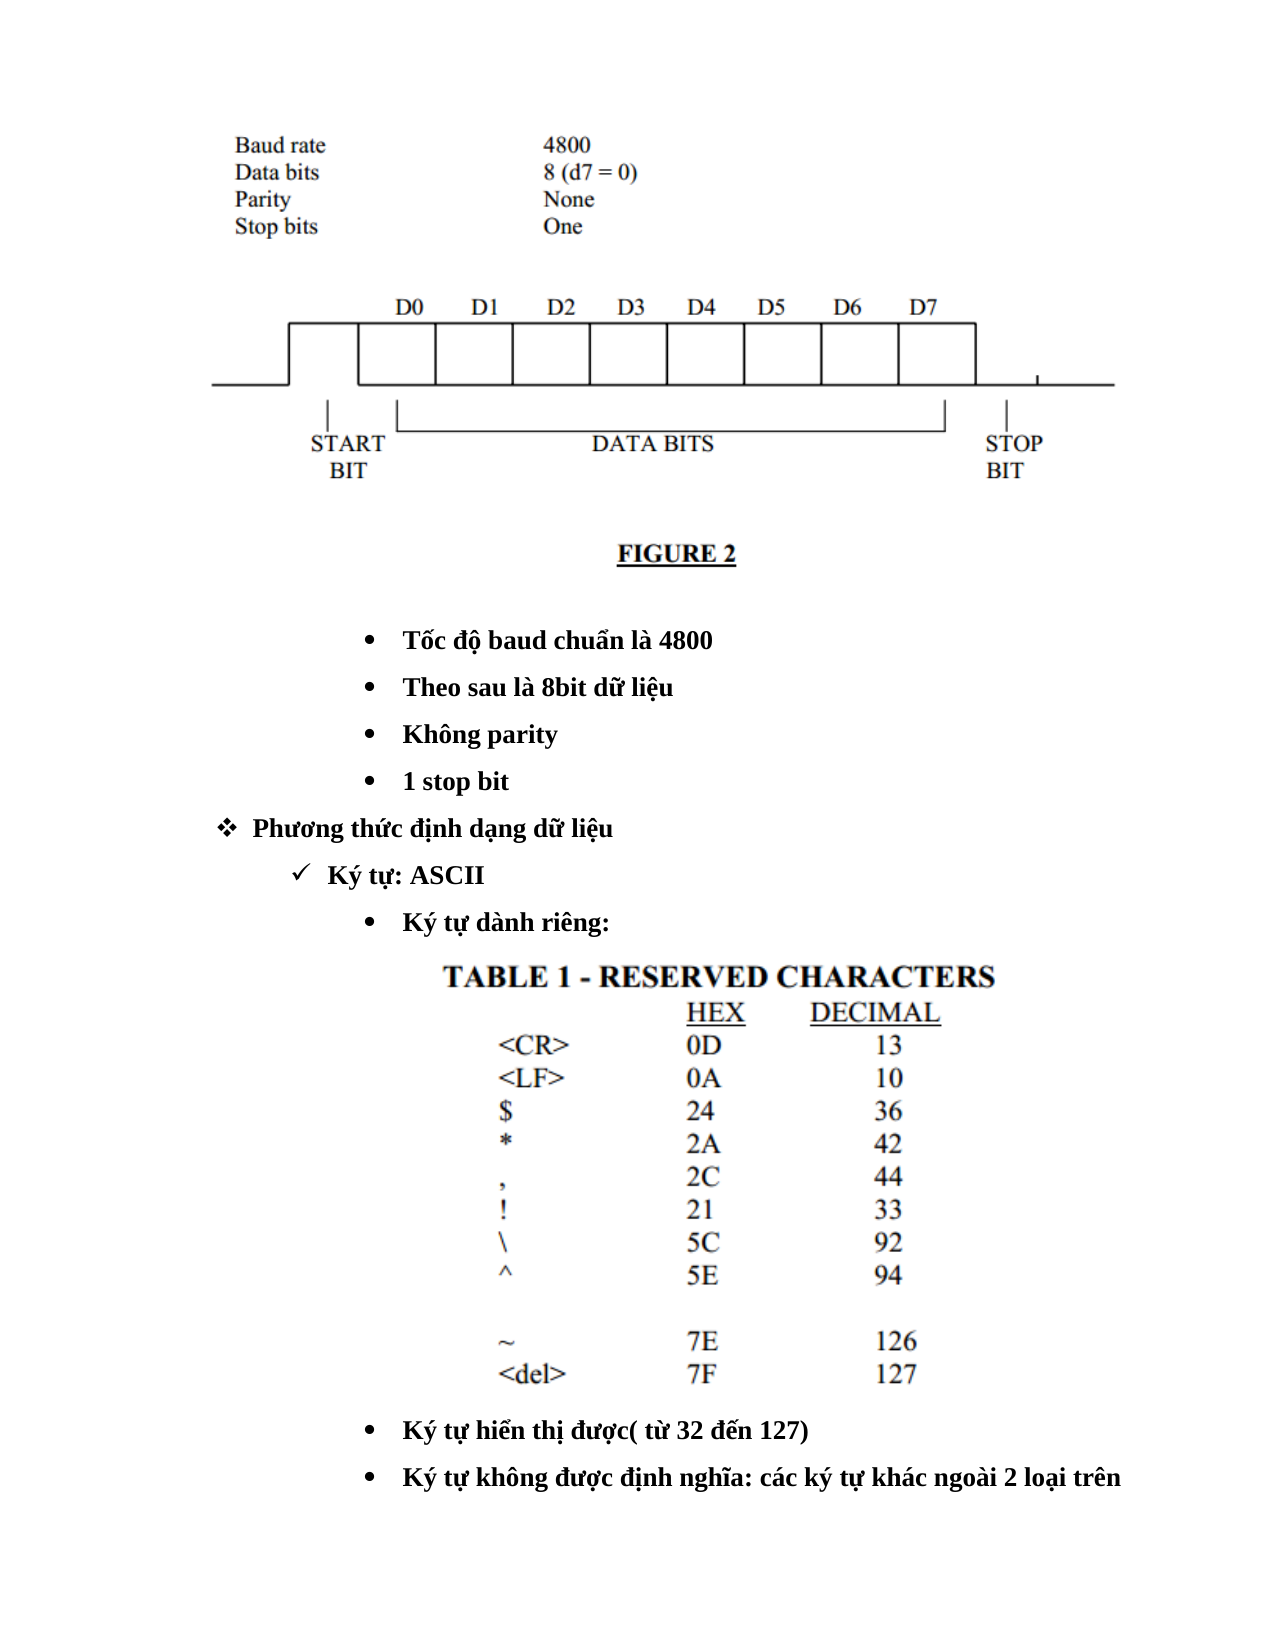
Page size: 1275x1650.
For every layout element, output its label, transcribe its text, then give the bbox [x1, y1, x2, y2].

picture [402, 956, 1045, 1396]
list Phương thức định dạng dữ liệu [215, 812, 1157, 843]
list 1 stop bit [365, 765, 1157, 796]
picture [177, 118, 1157, 589]
list Theo sau là 8bit dữ liệu [365, 671, 1157, 703]
list Không parity [365, 718, 1157, 749]
list Ký tự hiển thị được( từ 32 đến 127) [365, 1414, 1157, 1446]
list Tốc độ baud chuẩn là 4800 [365, 624, 1157, 656]
list Ký tự không được định nghĩa: các ký tự khác ngoài 2 loại trên [365, 1461, 1157, 1492]
list Ký tự: ASCII [290, 859, 1157, 890]
